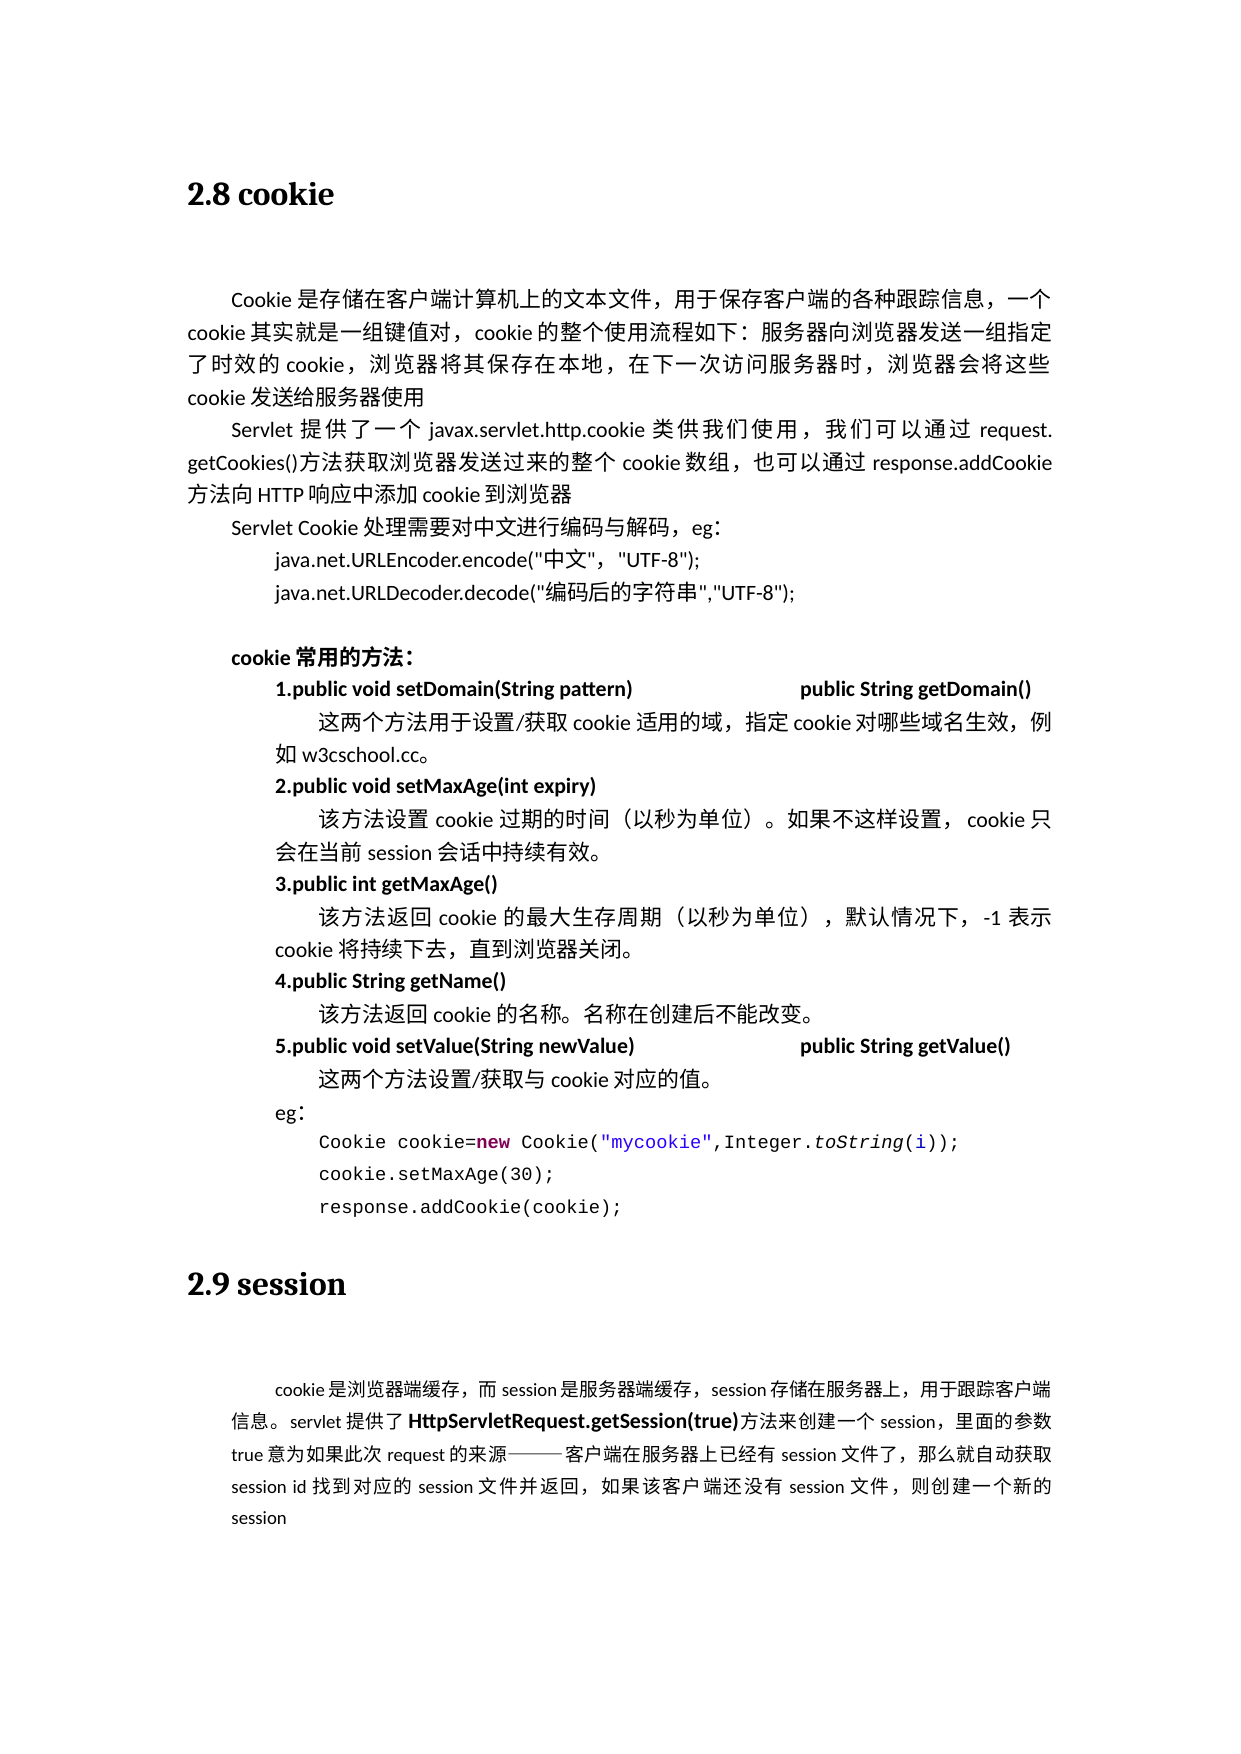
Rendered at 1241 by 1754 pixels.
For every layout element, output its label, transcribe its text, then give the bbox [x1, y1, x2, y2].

text 5.public void setValue(String newValue) public String getValue() [275, 1029, 1053, 1062]
text 这两个方法用于设置/获取 cookie 适用的域，指定cookie对哪些域名生效，例如 w3cschool.cc。 [275, 704, 1053, 769]
subtitle 2.9 session [187, 1252, 1053, 1317]
text Cookie cookie=new Cookie("mycookie",Integer.toString(i)); [319, 1127, 1053, 1159]
text 1.public void setDomain(String pattern) public String getDomain() [187, 672, 1053, 704]
text java.net.URLDecoder.decode("编码后的字符串","UTF-8"); [187, 574, 1053, 607]
text 3.public int getMaxAge() [187, 867, 1053, 899]
text 4.public String getName() [275, 964, 1053, 997]
text 2.public void setMaxAge(int expiry) [275, 769, 1053, 802]
text cookie是浏览器端缓存，而session是服务器端缓存，session存储在服务器上，用于跟踪客户端信息。servlet提供了HttpServletRequest.getSession(true)方法来创建一个session，里面的参数true意为如果此次request的来源———客户端在服务器上已经有session文件了，那么就自动获取session id找到对应的session文件并返回，如果该客户端还没有session文件，则创建一个新的session [231, 1372, 1053, 1534]
text java.net.URLEncoder.encode("中文"，"UTF-8"); [187, 542, 1053, 574]
text response.addCookie(cookie); [319, 1192, 1053, 1224]
text Cookie 是存储在客户端计算机上的文本文件，用于保存客户端的各种跟踪信息，一个cookie其实就是一组键值对，cookie的整个使用流程如下：服务器向浏览器发送一组指定了时效的cookie，浏览器将其保存在本地，在下一次访问服务器时，浏览器会将这些cookie发送给服务器使用 [187, 282, 1053, 412]
text eg： [231, 1094, 1053, 1127]
text 该方法设置 cookie 过期的时间（以秒为单位）。如果不这样设置，cookie 只会在当前 session 会话中持续有效。 [275, 802, 1053, 867]
text cookie常用的方法： [187, 639, 1053, 672]
text cookie.setMaxAge(30); [319, 1159, 1053, 1192]
text 该方法返回 cookie 的最大生存周期（以秒为单位），默认情况下，-1 表示 cookie 将持续下去，直到浏览器关闭。 [275, 899, 1053, 964]
subtitle 2.8 cookie [187, 162, 1053, 227]
text 这两个方法设置/获取与 cookie 对应的值。 [275, 1062, 1053, 1094]
text Servlet提供了一个javax.servlet.http.cookie类供我们使用，我们可以通过request. getCookies()方法获取浏览器发送过来的整个cookie数组，也可以通过response.addCookie方法向HTTP响应中添加cookie到浏览器 [187, 412, 1053, 509]
text Servlet Cookie 处理需要对中文进行编码与解码，eg： [187, 509, 1053, 542]
text 该方法返回 cookie 的名称。名称在创建后不能改变。 [275, 997, 1053, 1029]
